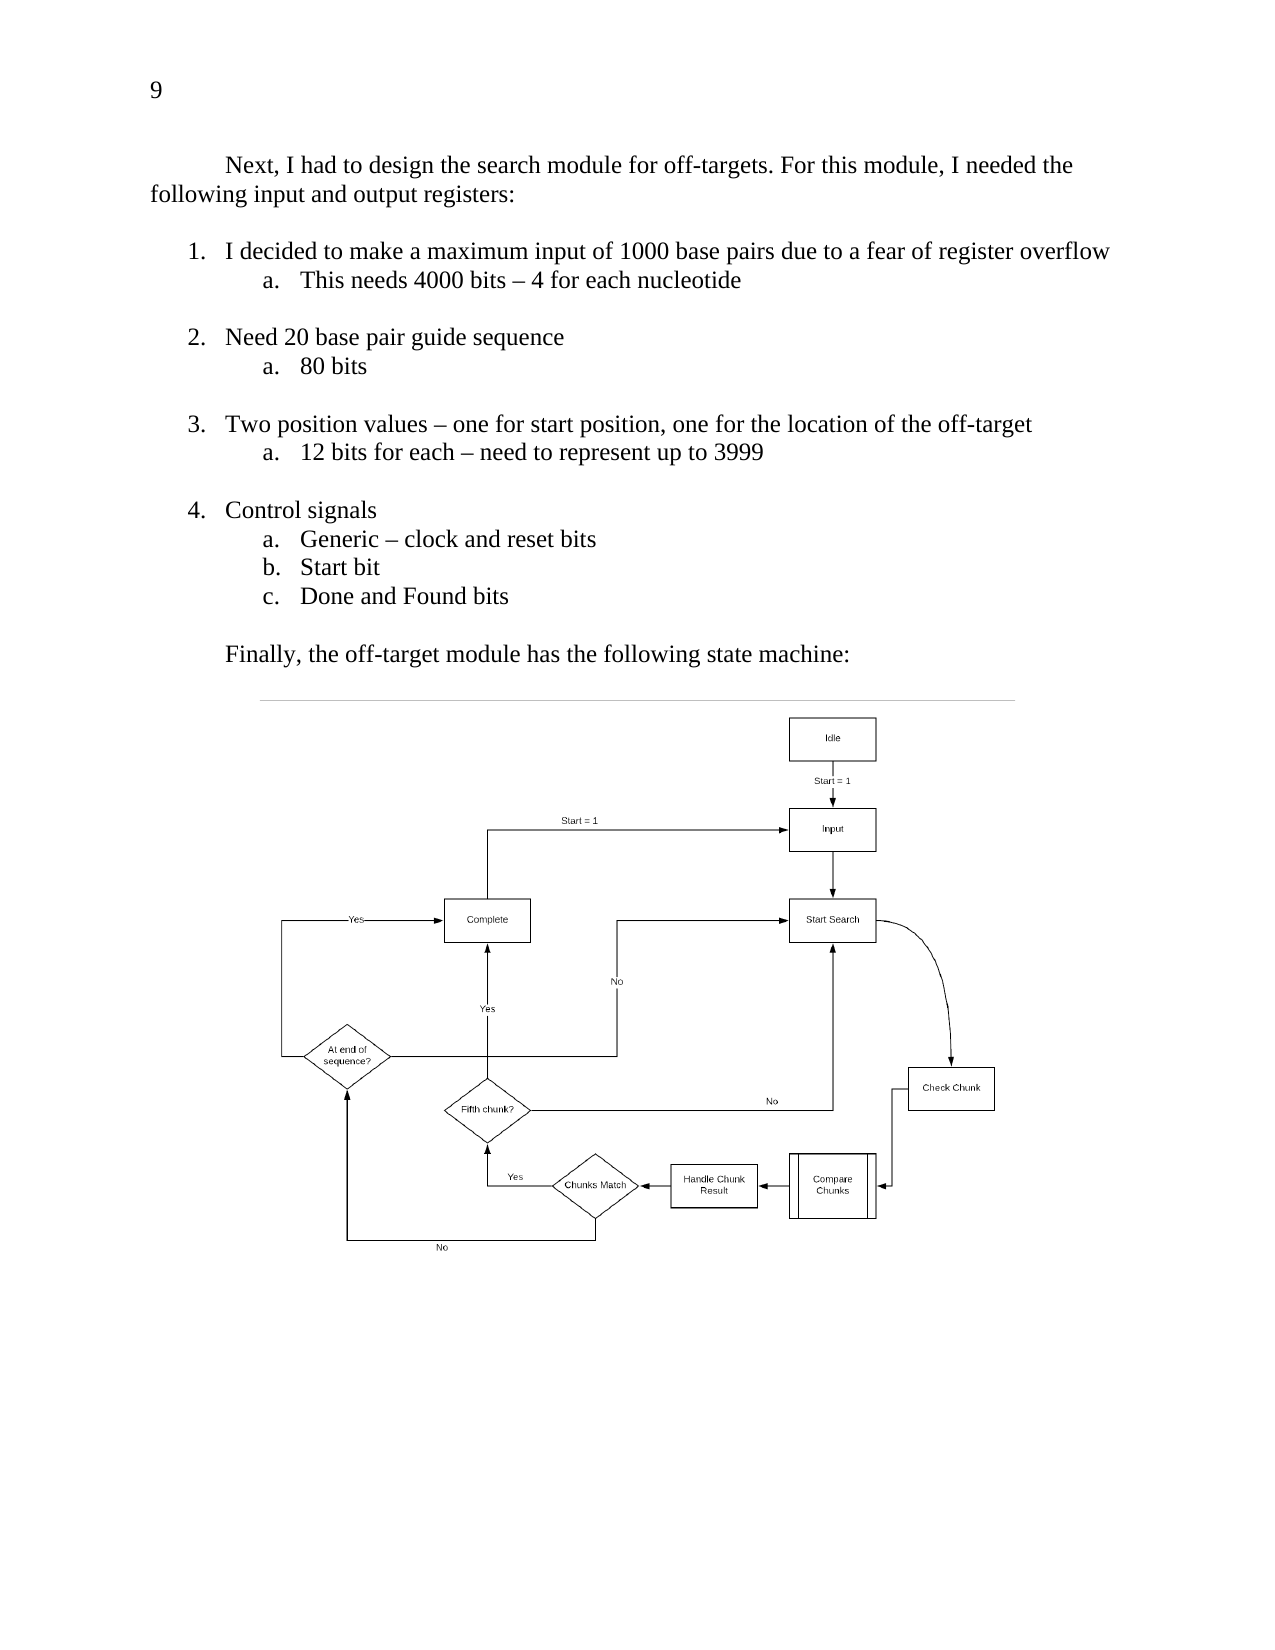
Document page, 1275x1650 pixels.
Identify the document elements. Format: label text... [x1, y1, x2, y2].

list 80 bits [262, 351, 1125, 380]
list Done and Found bits [262, 581, 1125, 610]
list Generic – clock and reset bits [262, 524, 1125, 552]
picture [259, 696, 1016, 1276]
text Next, I had to design the search module for off-targets. For this module, I needed the following input and output registers: [150, 150, 1125, 207]
list I decided to make a maximum input of 1000 base pairs due to a fear of register overflow [187, 236, 1125, 265]
text Finally, the off-target module has the following state machine: [225, 639, 1125, 667]
list 12 bits for each – need to represent up to 3999 [262, 437, 1125, 466]
list This needs 4000 bits – 4 for each nucleotide [262, 265, 1125, 294]
list Start bit [262, 552, 1125, 581]
list Control signals [187, 495, 1125, 524]
list Need 20 base pair guide sequence [187, 322, 1125, 351]
list Two position values – one for start position, one for the location of the off-target [187, 409, 1125, 437]
